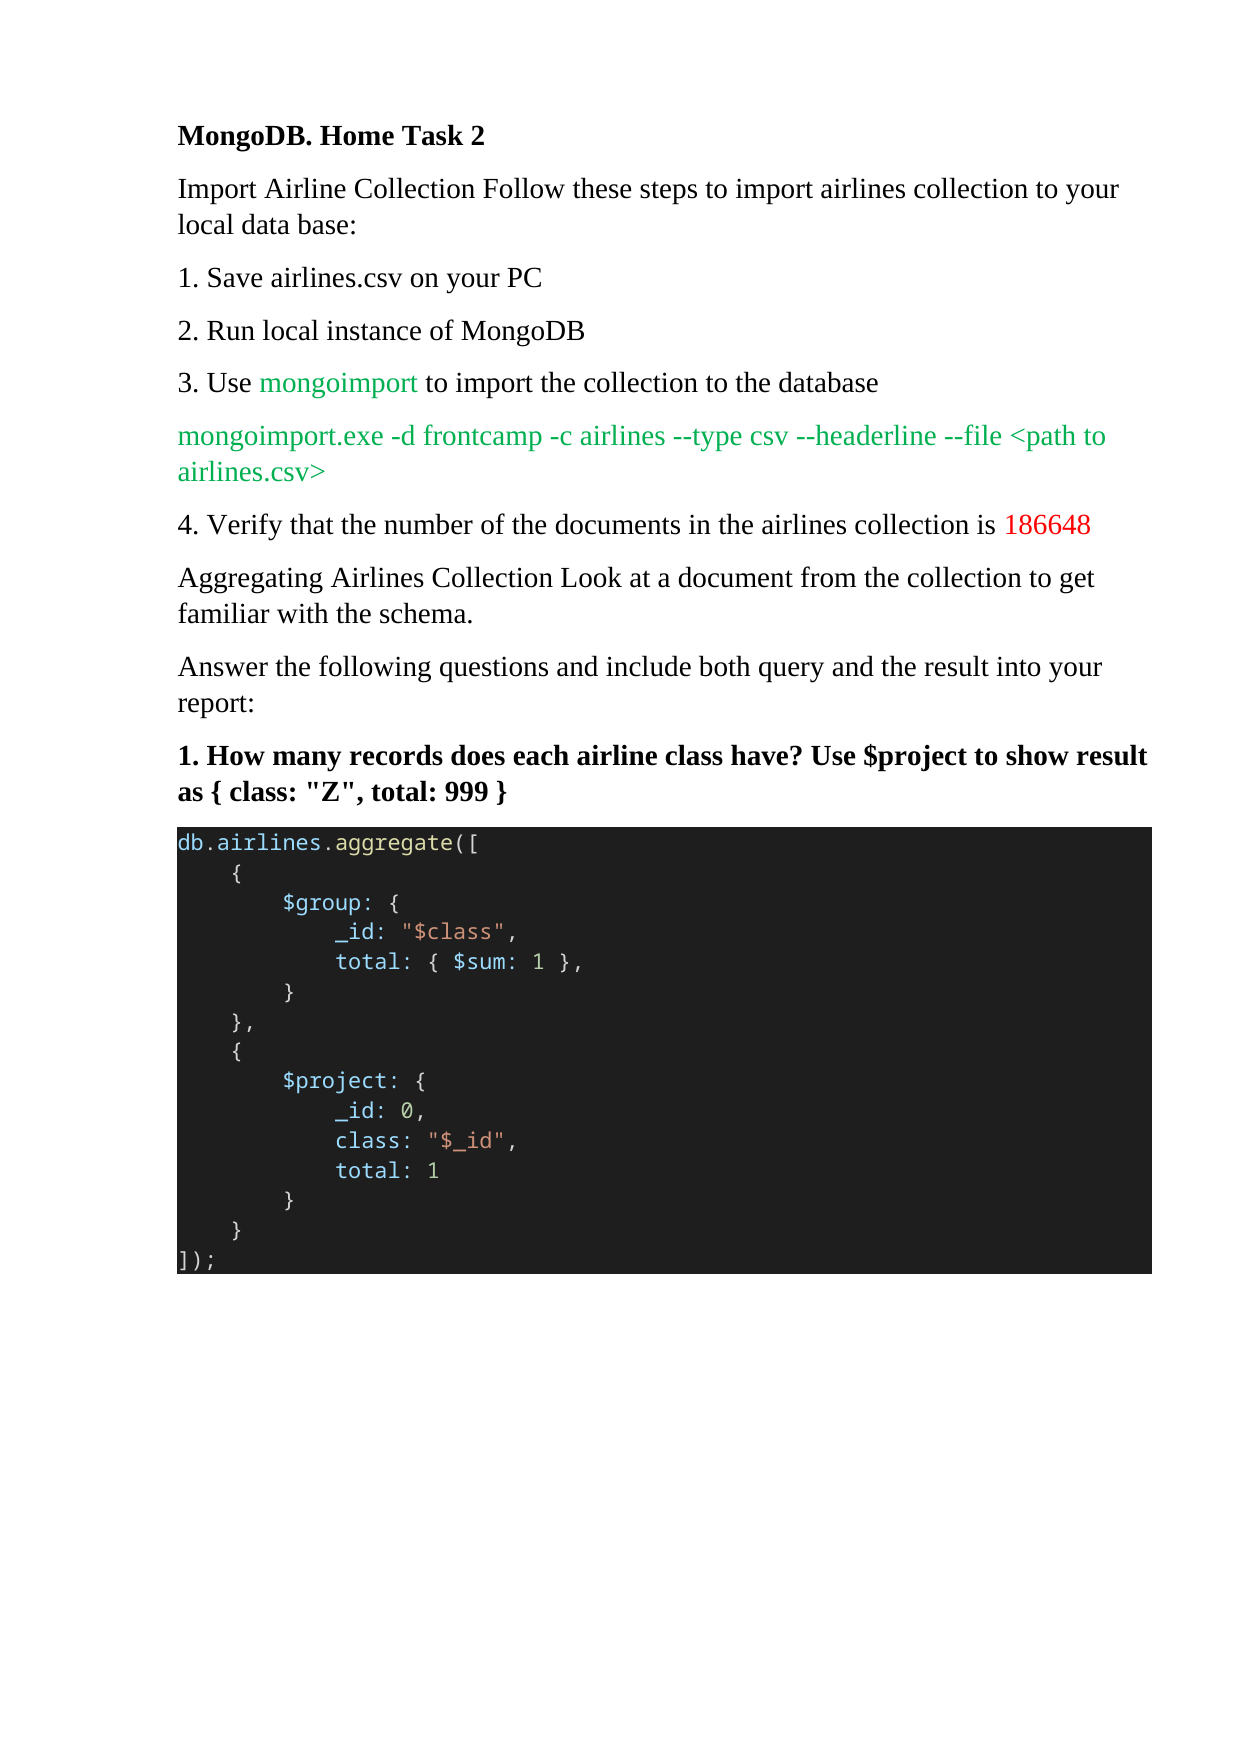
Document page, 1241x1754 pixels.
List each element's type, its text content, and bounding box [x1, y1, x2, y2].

text db.airlines.aggregate([ [177, 827, 1152, 857]
text $project: { [177, 1065, 1152, 1095]
text $group: { [177, 887, 1152, 916]
text class: "$_id", [177, 1125, 1152, 1155]
text ]); [177, 1244, 1152, 1274]
text Import Airline Collection Follow these steps to import airlines collection to your local data base: [177, 171, 1152, 241]
text total: { $sum: 1 }, [177, 946, 1152, 976]
text } [177, 976, 1152, 1006]
text } [177, 1214, 1152, 1244]
text 1. How many records does each airline class have? Use $project to show result as { class: "Z", total: 999 } [177, 738, 1152, 808]
text 2. Run local instance of MongoDB [177, 313, 1152, 346]
text Answer the following questions and include both query and the result into your report: [177, 649, 1152, 719]
text Aggregating Airlines Collection Look at a document from the collection to get familiar with the schema. [177, 560, 1152, 630]
text MongoDB. Home Task 2 [177, 118, 1152, 152]
text } [177, 1184, 1152, 1214]
text }, [177, 1006, 1152, 1036]
text 4. Verify that the number of the documents in the airlines collection is 186648 [177, 507, 1152, 541]
text total: 1 [177, 1155, 1152, 1184]
text 1. Save airlines.csv on your PC [177, 260, 1152, 293]
text mongoimport.exe -d frontcamp -c airlines --type csv --headerline --file <path to airlines.csv> [177, 418, 1152, 488]
text _id: "$class", [177, 916, 1152, 946]
text { [177, 1036, 1152, 1065]
text _id: 0, [177, 1095, 1152, 1125]
text { [177, 857, 1152, 887]
text 3. Use mongoimport to import the collection to the database [177, 366, 1152, 399]
